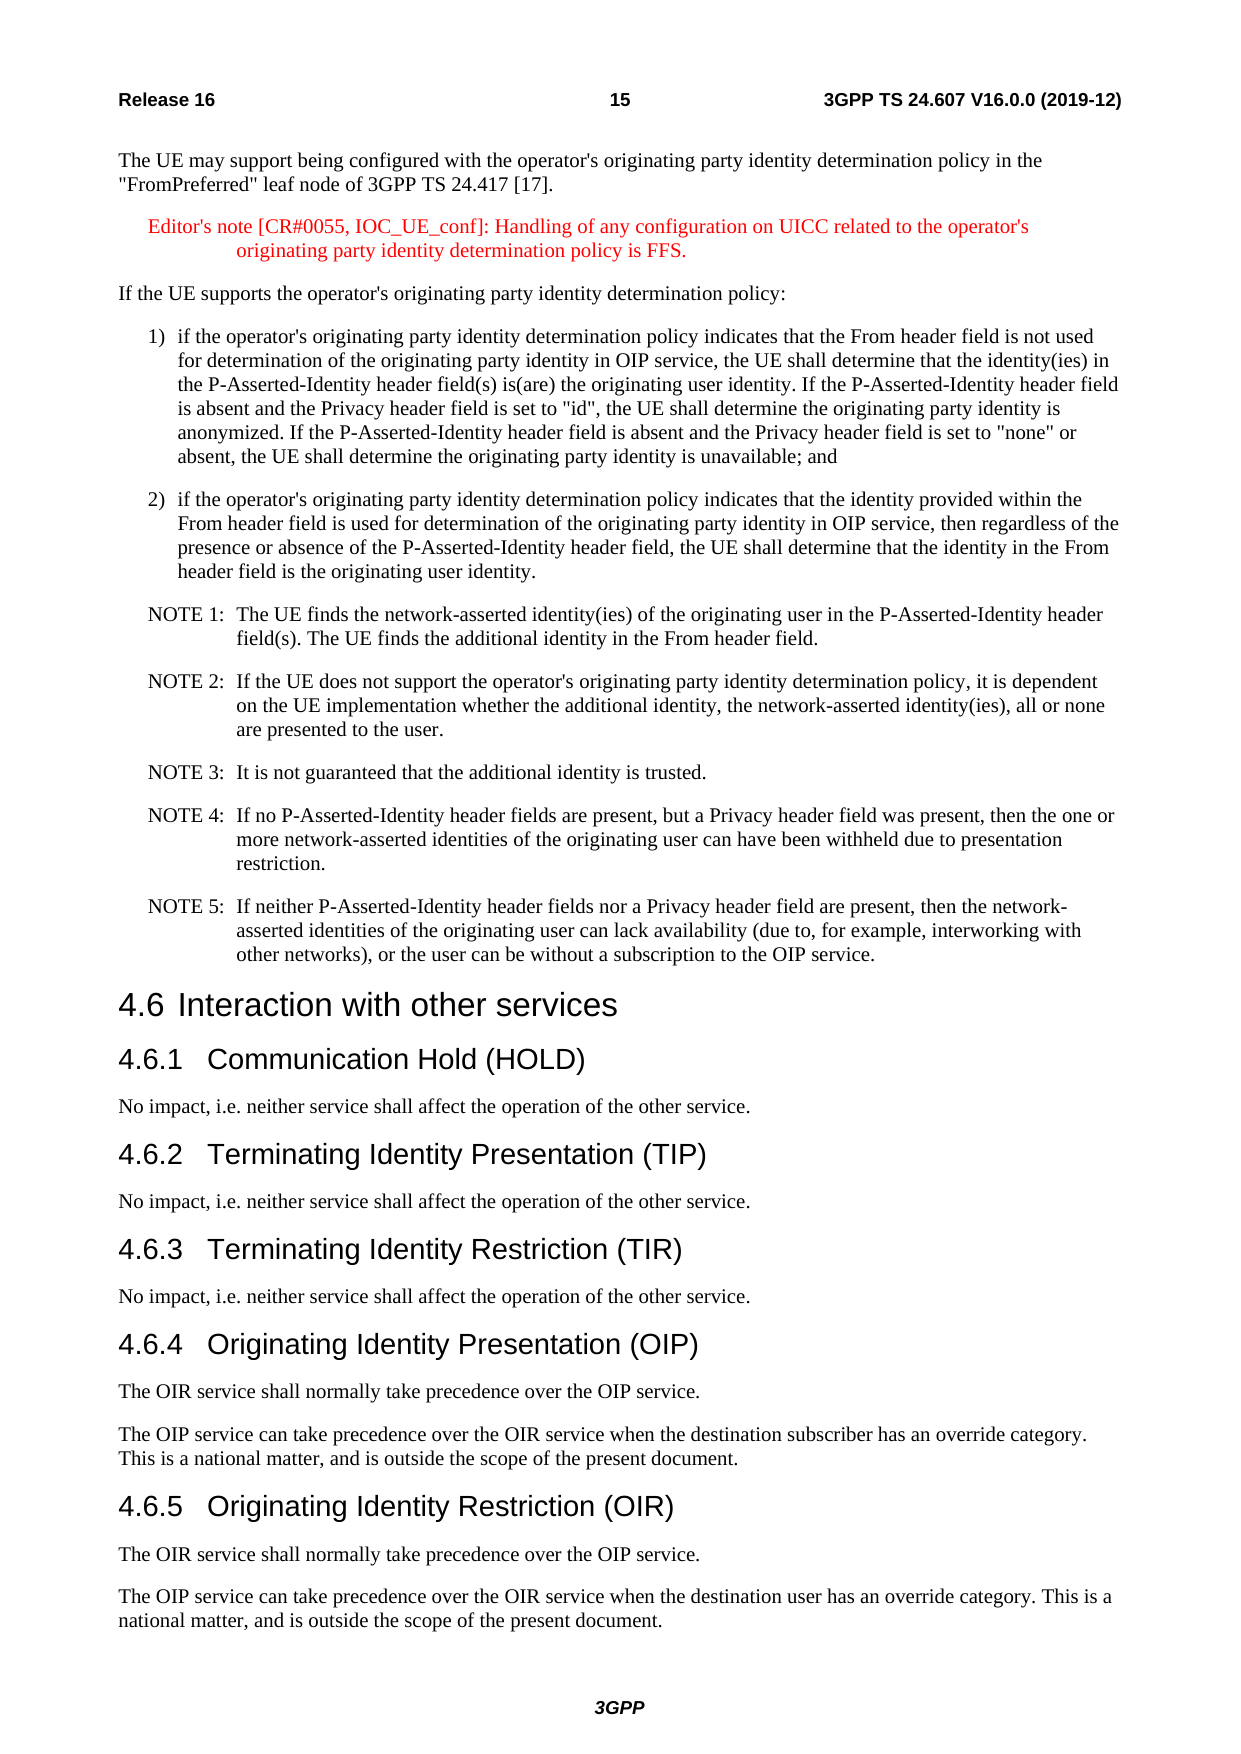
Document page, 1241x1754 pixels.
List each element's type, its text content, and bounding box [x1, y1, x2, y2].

text The OIR service shall normally take precedence over the OIP service. [118, 1379, 1122, 1403]
text Editor's note [CR#0055, IOC_UE_conf]: Handling of any configuration on UICC related to the operator's originating party identity determination policy is FFS. [148, 214, 1122, 262]
text The OIP service can take precedence over the OIR service when the destination subscriber has an override category. This is a national matter, and is outside the scope of the present document. [118, 1422, 1122, 1470]
text NOTE 4: If no P-Asserted-Identity header fields are present, but a Privacy header field was present, then the one or more network-asserted identities of the originating user can have been withheld due to presentation restriction. [148, 803, 1122, 875]
subtitle 4.6.5 Originating Identity Restriction (OIR) [118, 1489, 1122, 1523]
text The OIP service can take precedence over the OIR service when the destination user has an override category. This is a national matter, and is outside the scope of the present document. [118, 1584, 1122, 1632]
text 1) if the operator's originating party identity determination policy indicates that the From header field is not used for determination of the originating party identity in OIP service, the UE shall determine that the identity(ies) in the P-Asserted-Identity header field(s) is(are) the originating user identity. If the P-Asserted-Identity header field is absent and the Privacy header field is set to "id", the UE shall determine the originating party identity is anonymized. If the P-Asserted-Identity header field is absent and the Privacy header field is set to "none" or absent, the UE shall determine the originating party identity is unavailable; and [148, 324, 1122, 468]
text If the UE supports the operator's originating party identity determination policy: [118, 281, 1122, 305]
text NOTE 1: The UE finds the network-asserted identity(ies) of the originating user in the P-Asserted-Identity header field(s). The UE finds the additional identity in the From header field. [148, 602, 1122, 650]
text No impact, i.e. neither service shall affect the operation of the other service. [118, 1094, 1122, 1118]
text NOTE 3: It is not guaranteed that the additional identity is trusted. [148, 760, 1122, 784]
subtitle 4.6 Interaction with other services [118, 985, 1122, 1023]
text NOTE 5: If neither P-Asserted-Identity header fields nor a Privacy header field are present, then the network-asserted identities of the originating user can lack availability (due to, for example, interworking with other networks), or the user can be without a subscription to the OIP service. [148, 894, 1122, 966]
text No impact, i.e. neither service shall affect the operation of the other service. [118, 1189, 1122, 1213]
text The OIR service shall normally take precedence over the OIP service. [118, 1541, 1122, 1566]
text 2) if the operator's originating party identity determination policy indicates that the identity provided within the From header field is used for determination of the originating party identity in OIP service, then regardless of the presence or absence of the P-Asserted-Identity header field, the UE shall determine that the identity in the From header field is the originating user identity. [148, 487, 1122, 583]
text The UE may support being configured with the operator's originating party identity determination policy in the "FromPreferred" leaf node of 3GPP TS 24.417 [17]. [118, 147, 1122, 196]
text No impact, i.e. neither service shall affect the operation of the other service. [118, 1284, 1122, 1308]
text NOTE 2: If the UE does not support the operator's originating party identity determination policy, it is dependent on the UE implementation whether the additional identity, the network-asserted identity(ies), all or none are presented to the user. [148, 669, 1122, 741]
subtitle 4.6.4 Originating Identity Presentation (OIP) [118, 1327, 1122, 1361]
subtitle 4.6.3 Terminating Identity Restriction (TIR) [118, 1232, 1122, 1266]
subtitle 4.6.1 Communication Hold (HOLD) [118, 1042, 1122, 1075]
subtitle 4.6.2 Terminating Identity Presentation (TIP) [118, 1137, 1122, 1171]
